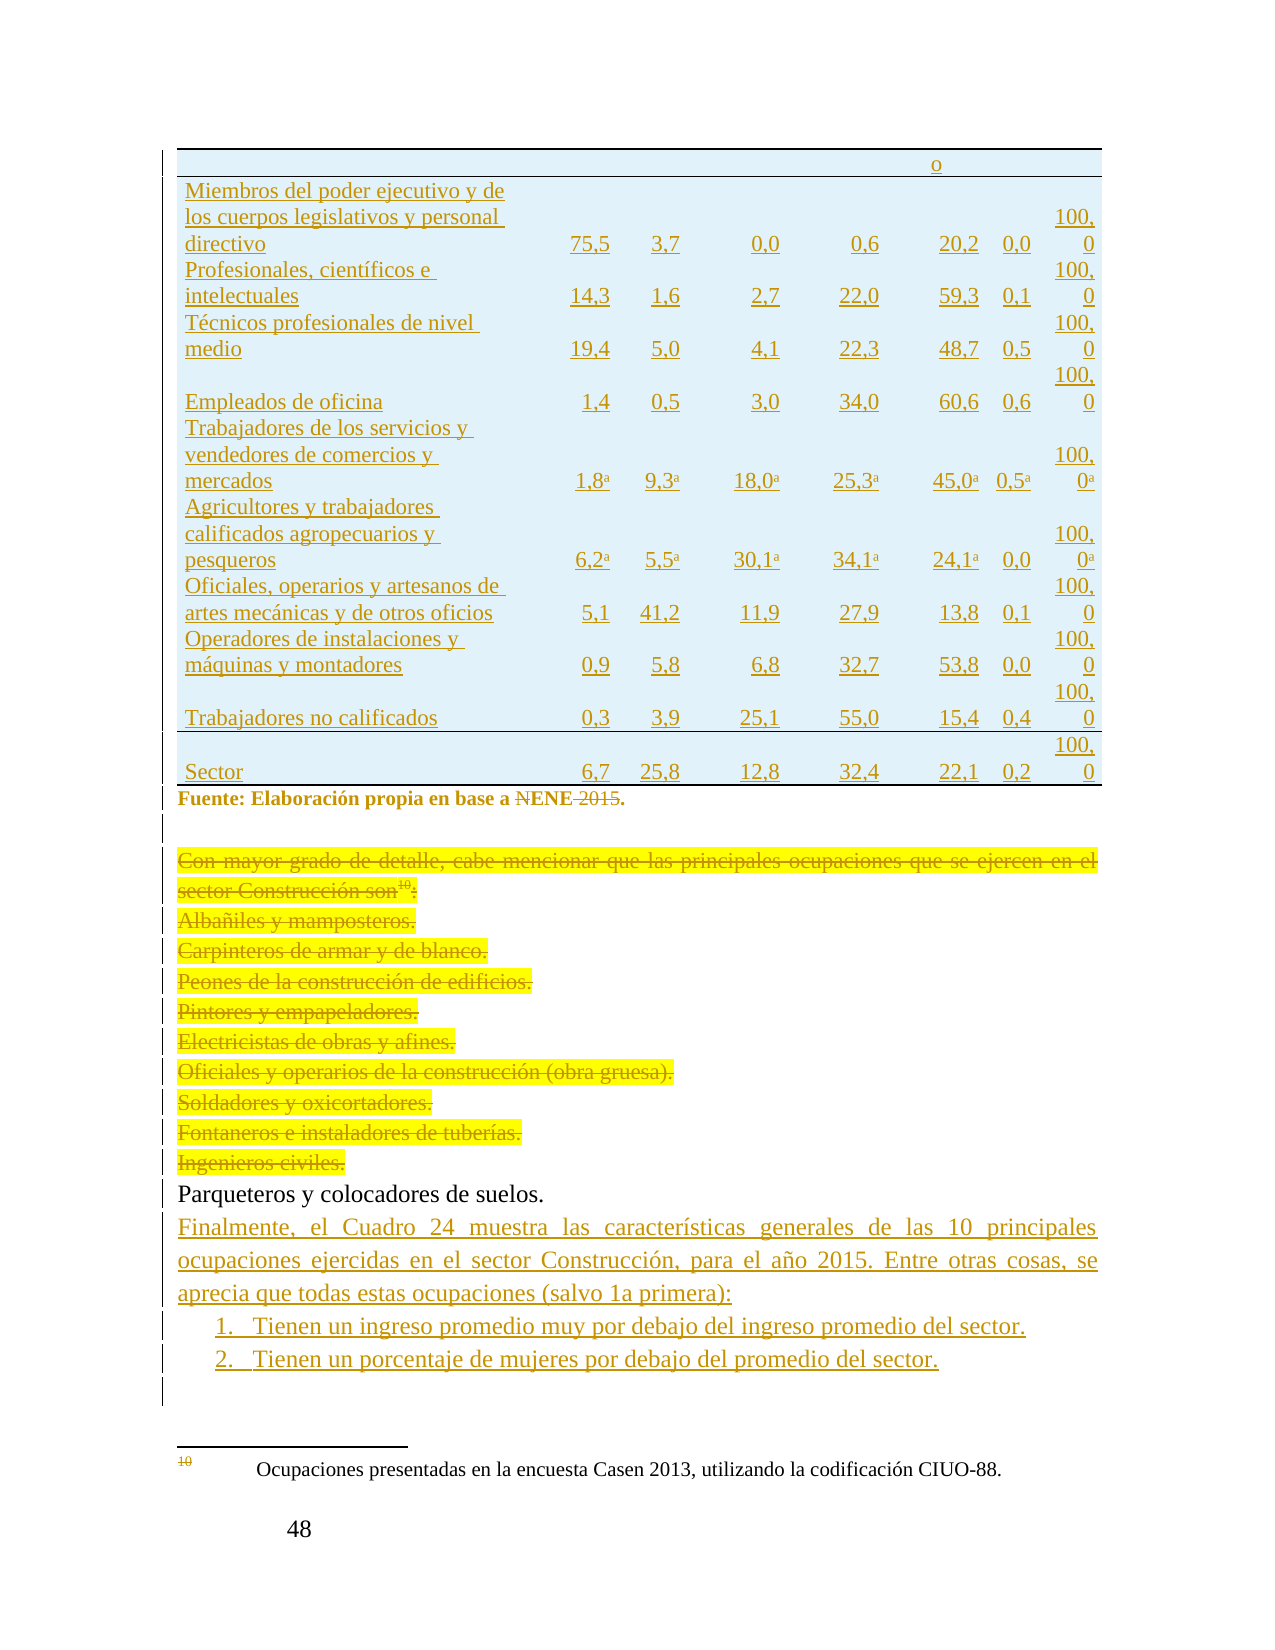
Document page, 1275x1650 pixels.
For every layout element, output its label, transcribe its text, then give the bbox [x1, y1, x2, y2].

text Fuente: Elaboración propia en base a ENE. [177, 786, 1098, 810]
list . [177, 1179, 1098, 1208]
